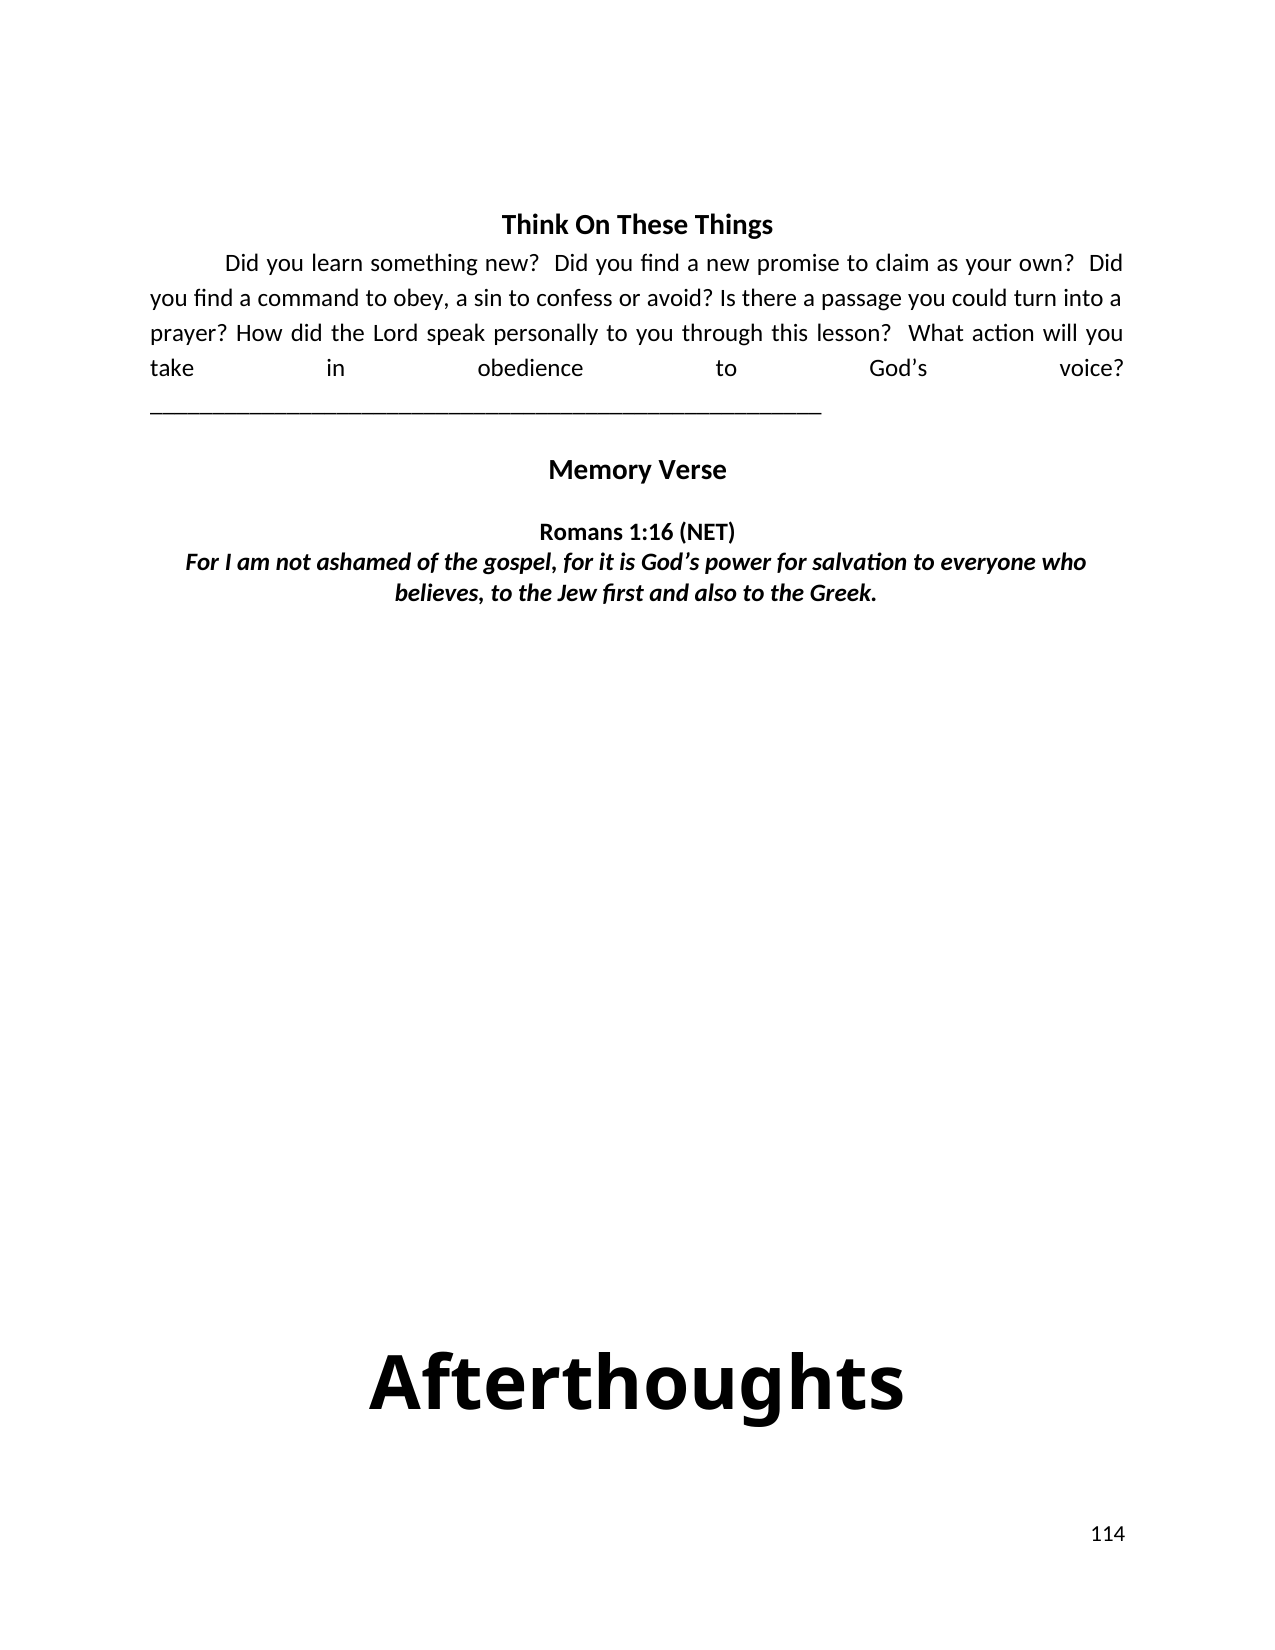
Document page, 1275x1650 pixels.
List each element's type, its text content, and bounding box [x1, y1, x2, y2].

text Did you learn something new? Did you find a new promise to claim as your own? Did you find a command to obey, a sin to confess or avoid? Is there a passage you could turn into a prayer? How did the Lord speak personally to you through this lesson? What action will you take in obedience to God’s voice? ______________________________________________________ [150, 247, 1125, 417]
subtitle Think On These Things [150, 206, 1125, 241]
text Romans 1:16 (NET) [150, 516, 1125, 546]
text For I am not ashamed of the gospel, for it is God’s power for salvation to everyone who believes, to the Jew first and also to the Greek. [150, 546, 1125, 607]
text Memory Verse [150, 451, 1125, 487]
text Afterthoughts [150, 1329, 1125, 1431]
